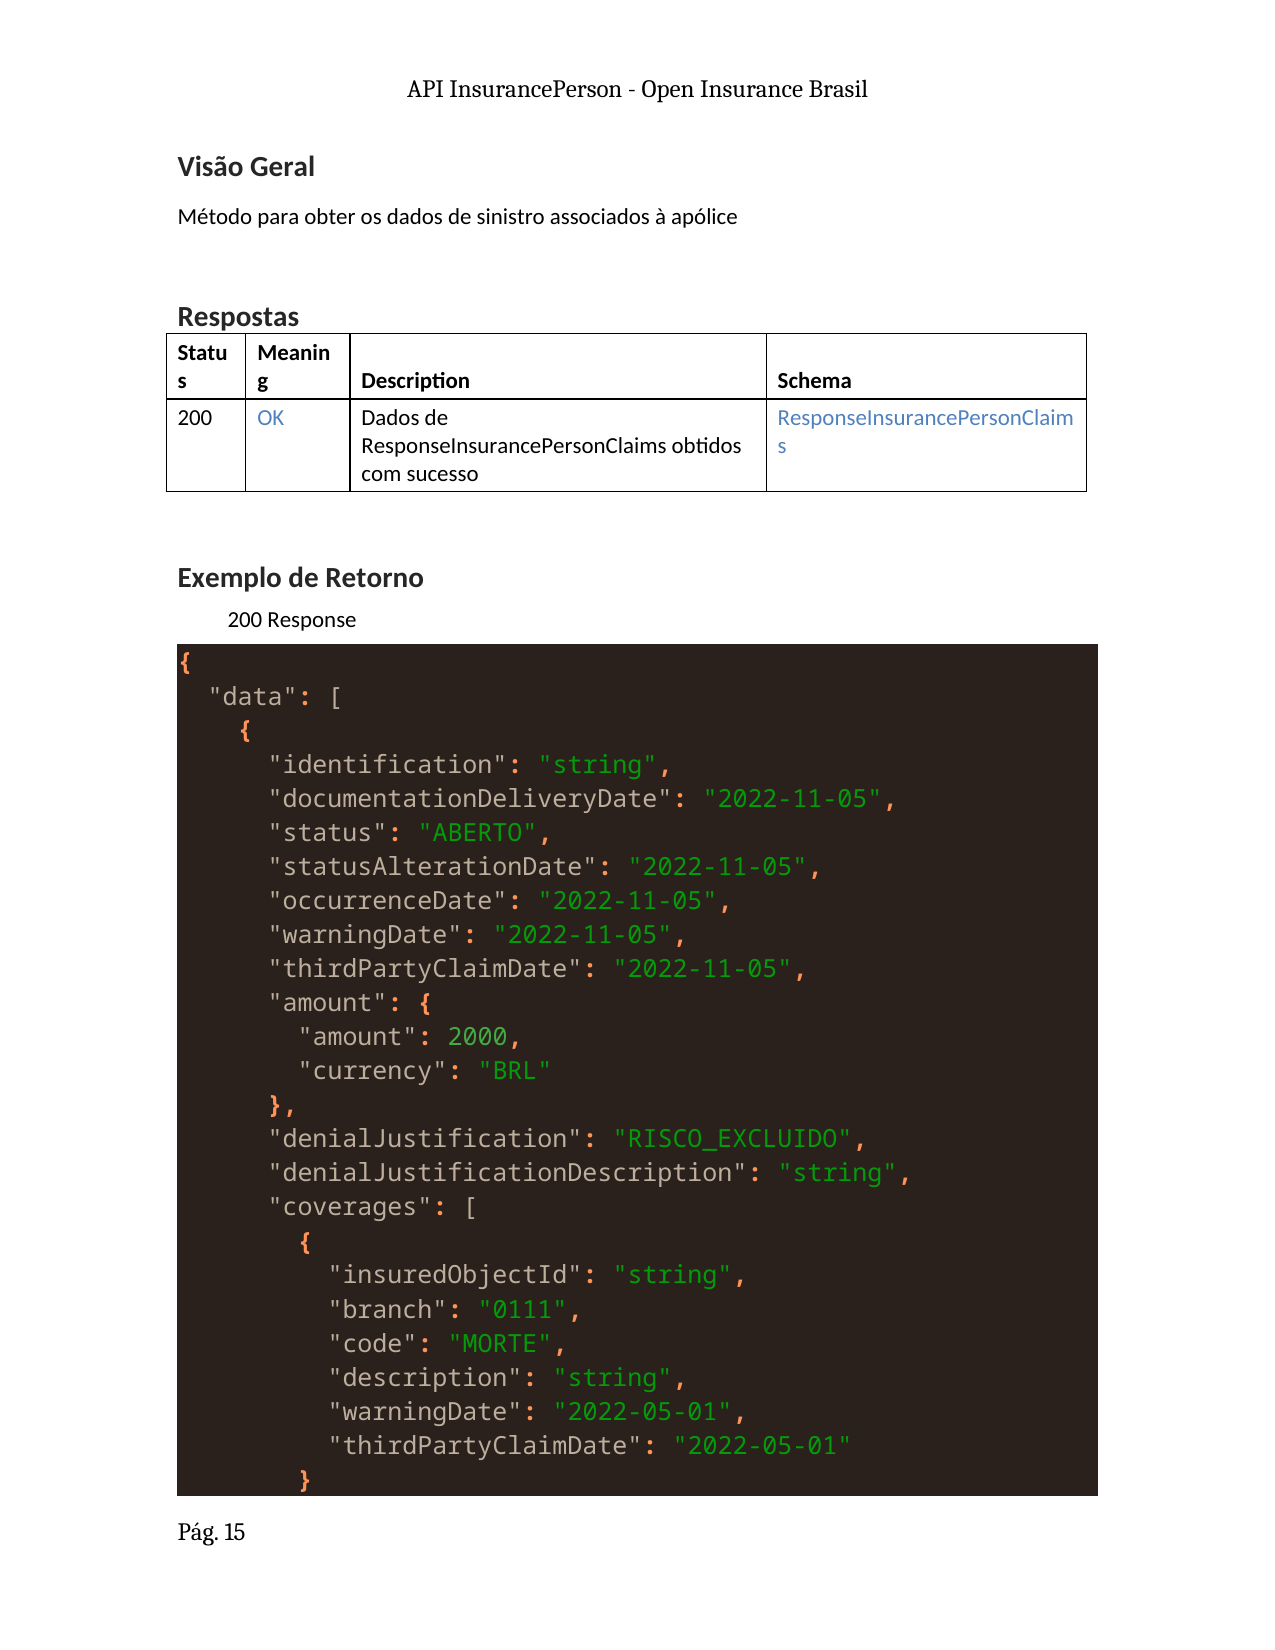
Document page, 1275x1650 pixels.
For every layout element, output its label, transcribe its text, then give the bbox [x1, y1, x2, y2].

text 200 Response [227, 606, 1048, 634]
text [177, 644, 1098, 1496]
table_cell OK [246, 400, 349, 491]
table_header Description [351, 334, 766, 398]
table_header Meaning [246, 334, 349, 398]
subtitle Respostas [177, 298, 1098, 333]
subtitle Exemplo de Retorno [177, 559, 1098, 595]
text Método para obter os dados de sinistro associados à apólice [177, 202, 1098, 230]
table_header Schema [767, 334, 1086, 398]
subtitle Visão Geral [177, 148, 1098, 183]
table_cell ResponseInsurancePersonClaims [767, 400, 1086, 491]
table_cell 200 [167, 400, 245, 491]
table_header Status [167, 334, 245, 398]
table_cell Dados de ResponseInsurancePersonClaims obtidos com sucesso [351, 400, 766, 491]
